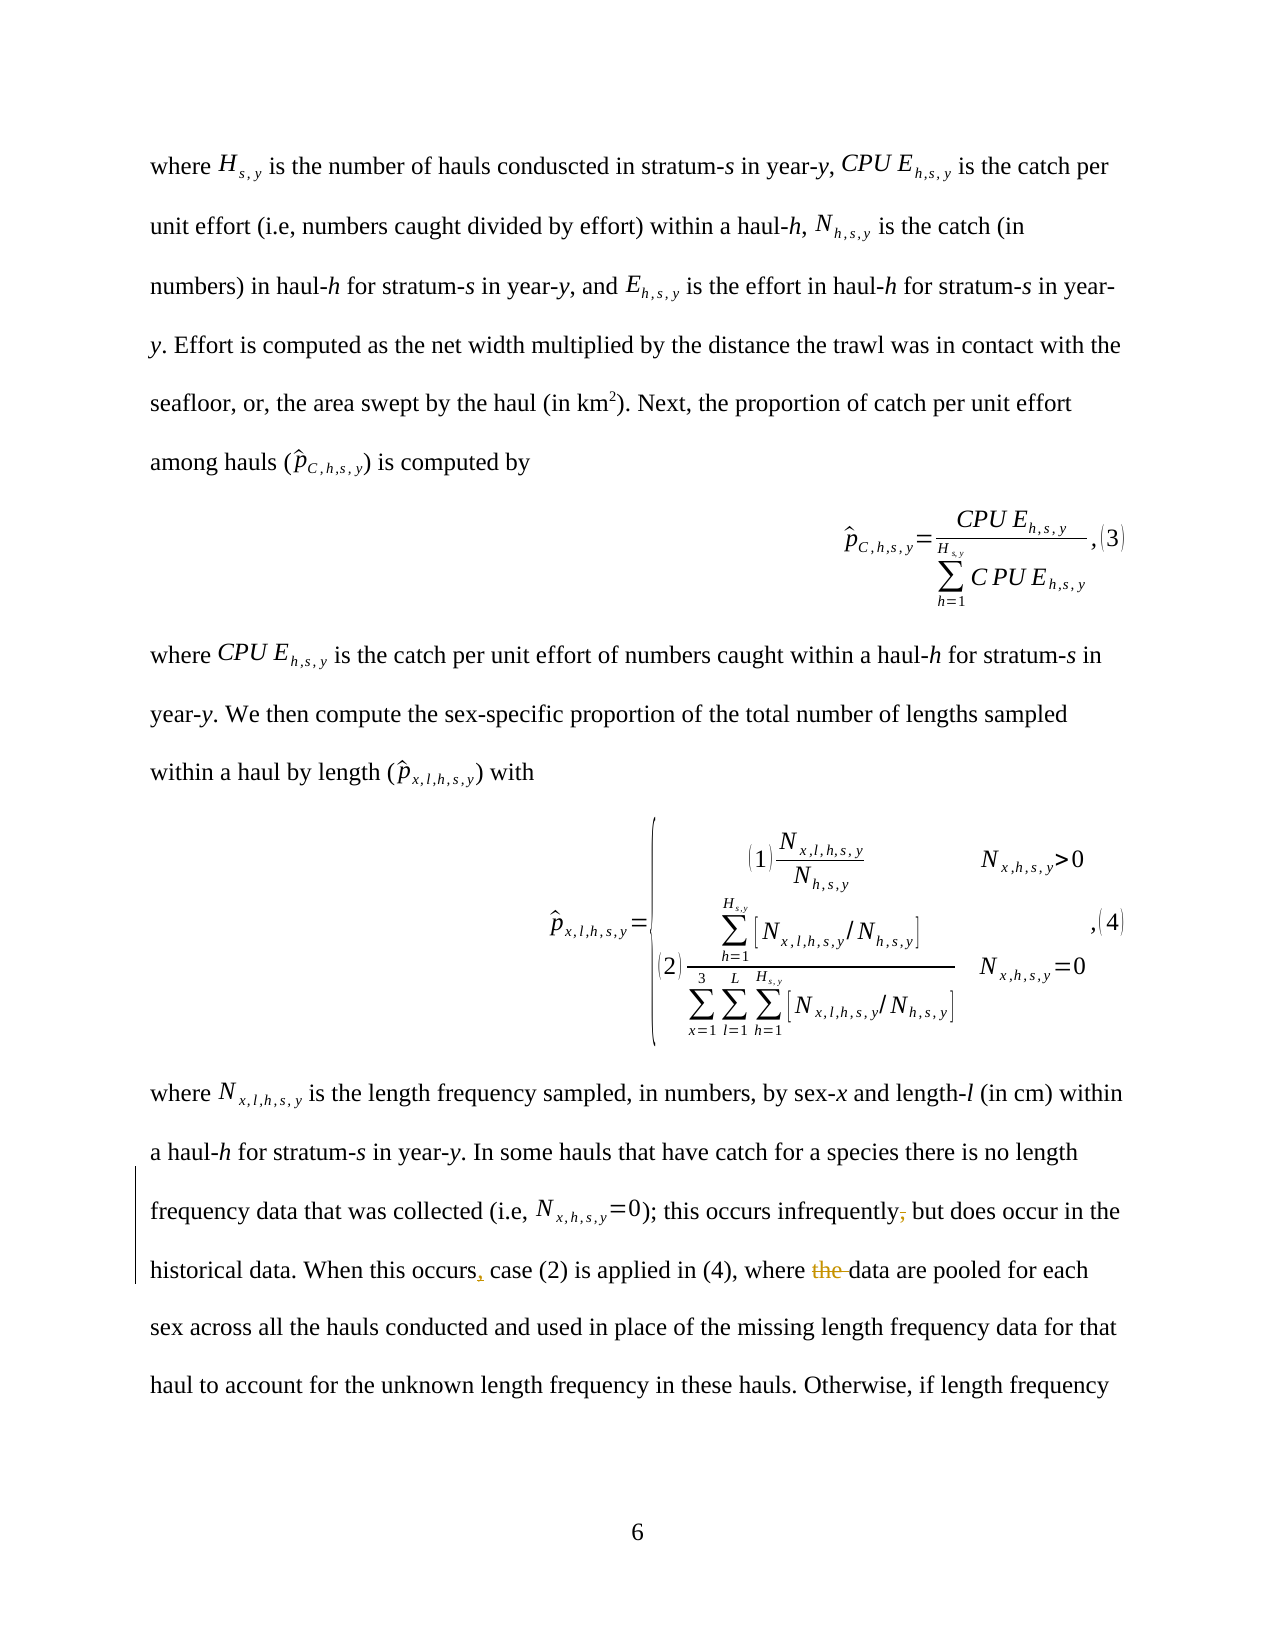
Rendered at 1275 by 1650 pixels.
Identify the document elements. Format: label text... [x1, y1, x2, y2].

text where is the number of hauls conduscted in stratum-s in year-y, is the catch per unit effort (i.e, numbers caught divided by effort) within a haul-h, is the catch (in numbers) in haul-h for stratum-s in year-y, and is the effort in haul-h for stratum-s in year-y. Effort is computed as the net width multiplied by the distance the trawl was in contact with the seafloor, or, the area swept by the haul (in km2). Next, the proportion of catch per unit effort among hauls () is computed by [150, 150, 1125, 477]
text where is the catch per unit effort of numbers caught within a haul-h for stratum-s in year-y. We then compute the sex-specific proportion of the total number of lengths sampled within a haul by length () with [150, 639, 1125, 788]
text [150, 1077, 1125, 1399]
